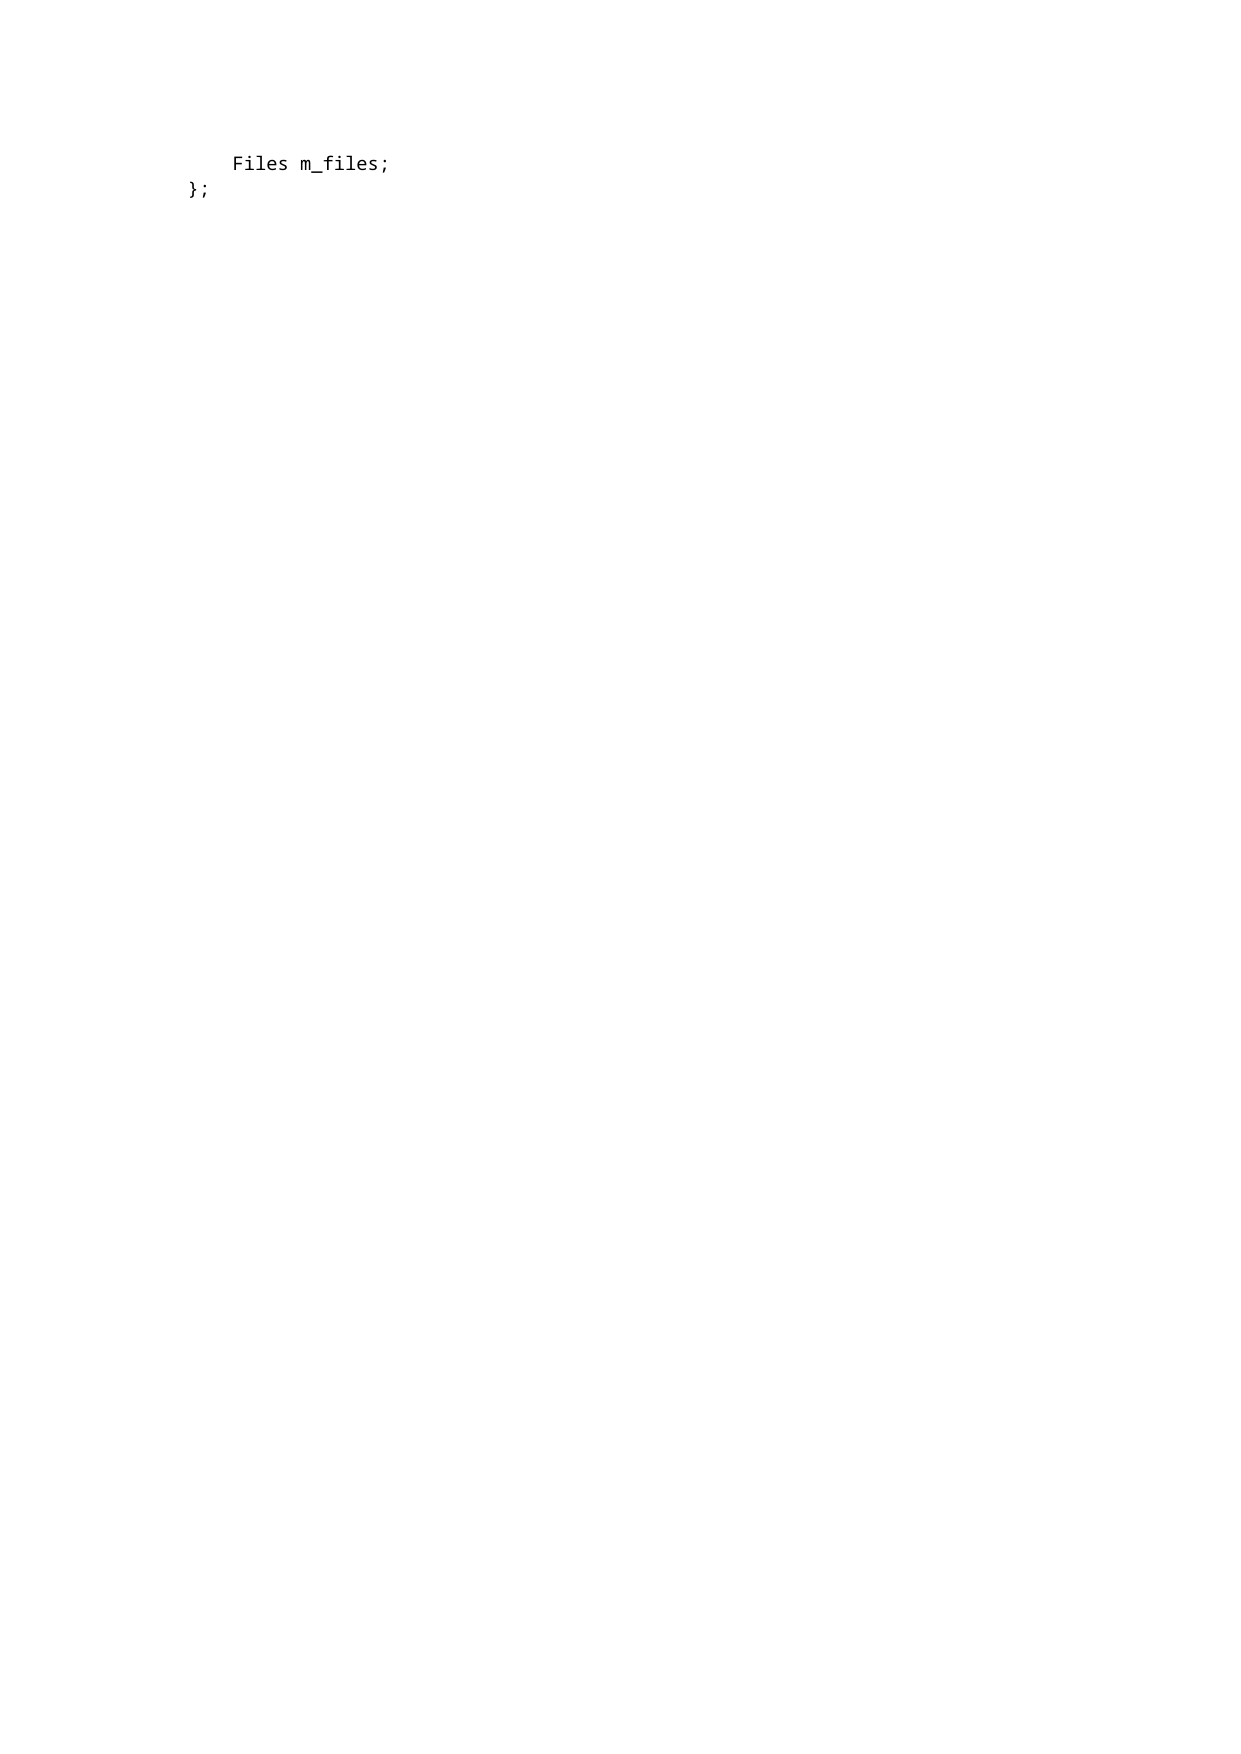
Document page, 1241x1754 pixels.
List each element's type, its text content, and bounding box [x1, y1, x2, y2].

text }; [187, 176, 1053, 201]
text Files m_files; [187, 150, 1053, 176]
